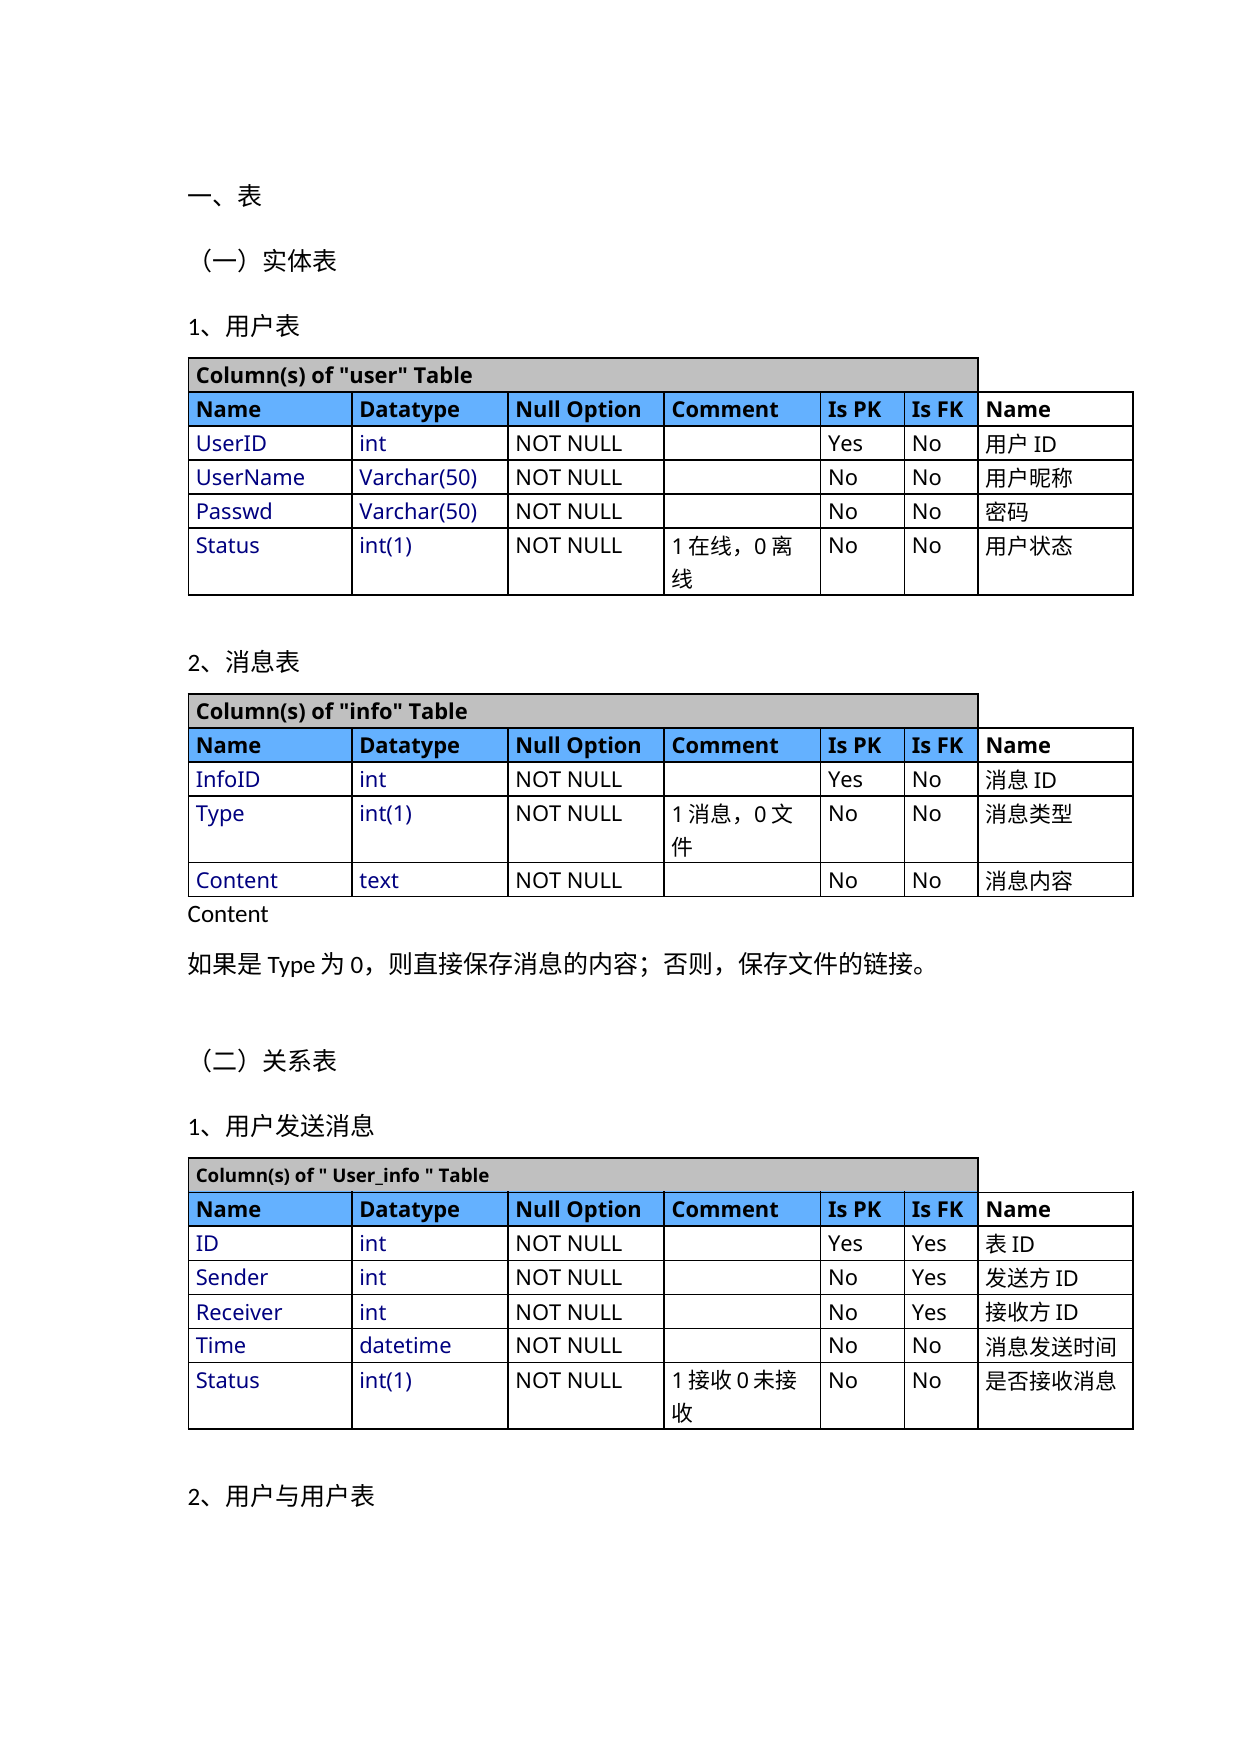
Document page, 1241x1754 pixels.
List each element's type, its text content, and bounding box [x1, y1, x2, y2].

table_cell 用户状态 [979, 529, 1132, 594]
table_cell NOT NULL [509, 495, 663, 527]
table_header Column(s) of "info" Table [189, 695, 977, 727]
table_cell [665, 1227, 820, 1259]
table_cell int(1) [353, 529, 507, 594]
table_cell text [353, 863, 507, 896]
table_cell NOT NULL [509, 1329, 663, 1362]
table_cell Time [189, 1329, 351, 1362]
table_cell Yes [905, 1295, 977, 1328]
table_cell NOT NULL [509, 1261, 663, 1293]
table_cell Datatype [353, 1193, 507, 1225]
table_cell No [905, 427, 977, 459]
table_cell 消息ID [979, 763, 1132, 795]
text （一）实体表 [187, 227, 1053, 292]
text 1、用户表 [187, 292, 1053, 357]
table_cell No [821, 495, 904, 527]
table_cell [665, 1261, 820, 1293]
table_cell NOT NULL [509, 427, 663, 459]
table_cell Yes [905, 1261, 977, 1293]
table_cell 用户昵称 [979, 461, 1132, 493]
table_cell No [821, 863, 904, 896]
table_cell Yes [821, 1227, 904, 1259]
table_cell Sender [189, 1261, 351, 1293]
table_cell Is FK [905, 393, 977, 425]
table_cell datetime [353, 1329, 507, 1362]
table_cell No [905, 797, 977, 862]
table_cell Name [979, 393, 1132, 425]
table_cell 密码 [979, 495, 1132, 527]
table_cell Datatype [353, 729, 507, 761]
table_cell [665, 495, 820, 527]
table_cell No [821, 1295, 904, 1328]
table_cell Comment [665, 1193, 820, 1225]
table_cell 消息发送时间 [979, 1329, 1132, 1362]
table_cell NOT NULL [509, 461, 663, 493]
table_cell No [905, 763, 977, 795]
table_cell Name [979, 1193, 1132, 1225]
table_cell NOT NULL [509, 1227, 663, 1259]
text 一、表 [187, 162, 1053, 227]
table_cell Yes [905, 1227, 977, 1259]
table_cell Name [979, 729, 1132, 761]
table_cell Datatype [353, 393, 507, 425]
table_cell No [905, 1329, 977, 1362]
table_cell Null Option [509, 393, 663, 425]
table_header Column(s) of " User_info " Table [189, 1159, 977, 1191]
table_cell int [353, 1261, 507, 1293]
table_cell 1在线，0离线 [665, 529, 820, 594]
table_cell [665, 1329, 820, 1362]
table_cell Type [189, 797, 351, 862]
table_cell UserName [189, 461, 351, 493]
table_cell No [821, 797, 904, 862]
text 1、用户发送消息 [187, 1092, 1053, 1157]
table_cell Receiver [189, 1295, 351, 1328]
table_cell int(1) [353, 1363, 507, 1428]
table_cell [665, 427, 820, 459]
table_cell Name [189, 393, 351, 425]
table_cell int [353, 1295, 507, 1328]
text 如果是Type为0，则直接保存消息的内容；否则，保存文件的链接。 [187, 930, 1053, 995]
table_cell 表ID [979, 1227, 1132, 1259]
table_cell Name [189, 729, 351, 761]
table_cell UserID [189, 427, 351, 459]
table_cell [665, 863, 820, 896]
table_cell No [821, 1261, 904, 1293]
table_cell Content [189, 863, 351, 896]
table_cell No [905, 863, 977, 896]
table_cell Yes [821, 427, 904, 459]
table_cell No [821, 529, 904, 594]
table_cell No [905, 461, 977, 493]
table_cell Status [189, 529, 351, 594]
table_cell [665, 763, 820, 795]
table_cell Is FK [905, 1193, 977, 1225]
table_cell Passwd [189, 495, 351, 527]
table_cell Is FK [905, 729, 977, 761]
table_cell Is PK [821, 393, 904, 425]
table_cell Yes [821, 763, 904, 795]
table_cell No [821, 1329, 904, 1362]
table_cell 消息内容 [979, 863, 1132, 896]
table_cell InfoID [189, 763, 351, 795]
table_cell 用户ID [979, 427, 1132, 459]
table_cell NOT NULL [509, 529, 663, 594]
table_cell Name [189, 1193, 351, 1225]
table_cell NOT NULL [509, 797, 663, 862]
table_cell int [353, 427, 507, 459]
table_cell Is PK [821, 729, 904, 761]
table_cell [665, 461, 820, 493]
text （二）关系表 [187, 1027, 1053, 1092]
table_cell int(1) [353, 797, 507, 862]
table_cell 1消息，0文件 [665, 797, 820, 862]
table_cell No [905, 1363, 977, 1428]
table_cell 消息类型 [979, 797, 1132, 862]
table_cell 发送方ID [979, 1261, 1132, 1293]
table_cell No [821, 461, 904, 493]
table_cell Comment [665, 729, 820, 761]
table_cell NOT NULL [509, 863, 663, 896]
table_cell No [821, 1363, 904, 1428]
table_cell Comment [665, 393, 820, 425]
table_cell int [353, 763, 507, 795]
table_cell No [905, 529, 977, 594]
table_cell 是否接收消息 [979, 1363, 1132, 1428]
table_cell No [905, 495, 977, 527]
table_cell [665, 1295, 820, 1328]
table_cell Is PK [821, 1193, 904, 1225]
table_cell Status [189, 1363, 351, 1428]
table_cell int [353, 1227, 507, 1259]
text Content [187, 897, 1053, 930]
table_cell NOT NULL [509, 1295, 663, 1328]
text 2、消息表 [187, 628, 1053, 693]
table_header Column(s) of "user" Table [189, 359, 977, 391]
table_cell NOT NULL [509, 763, 663, 795]
table_cell NOT NULL [509, 1363, 663, 1428]
table_cell Null Option [509, 729, 663, 761]
table_cell 接收方ID [979, 1295, 1132, 1328]
table_cell ID [189, 1227, 351, 1259]
table_cell Null Option [509, 1193, 663, 1225]
text 2、用户与用户表 [187, 1462, 1053, 1527]
table_cell Varchar(50) [353, 461, 507, 493]
table_cell Varchar(50) [353, 495, 507, 527]
table_cell 1接收0未接收 [665, 1363, 820, 1428]
